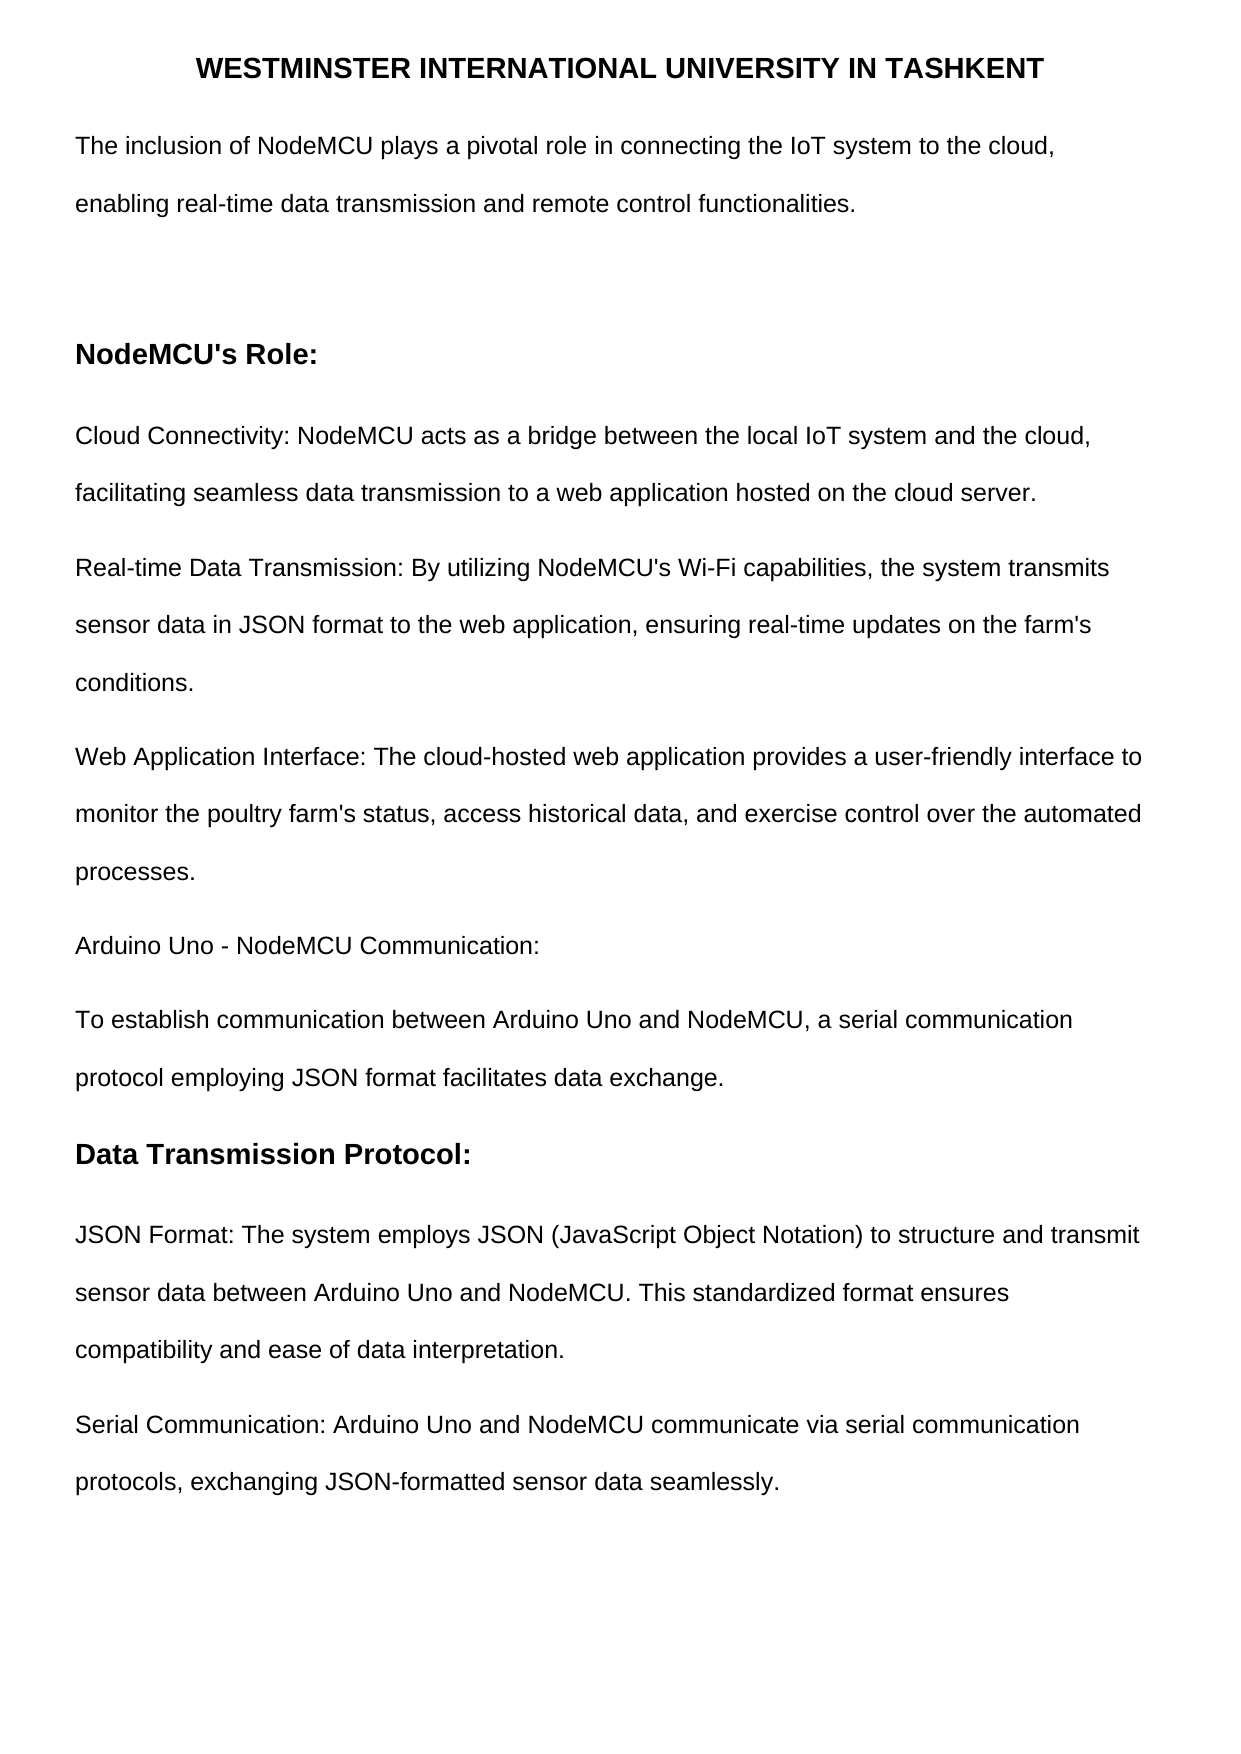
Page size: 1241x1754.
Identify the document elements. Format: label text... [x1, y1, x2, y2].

text Real-time Data Transmission: By utilizing NodeMCU's Wi-Fi capabilities, the system transmits sensor data in JSON format to the web application, ensuring real-time updates on the farm's conditions. [75, 552, 1153, 696]
text Web Application Interface: The cloud-hosted web application provides a user-friendly interface to monitor the poultry farm's status, access historical data, and exercise control over the automated processes. [75, 742, 1153, 885]
text NodeMCU's Role: [75, 337, 1153, 371]
text Serial Communication: Arduino Uno and NodeMCU communicate via serial communication protocols, exchanging JSON-formatted sensor data seamlessly. [75, 1409, 1153, 1496]
text Arduino Uno - NodeMCU Communication: [75, 931, 1153, 959]
text Cloud Connectivity: NodeMCU acts as a bridge between the local IoT system and the cloud, facilitating seamless data transmission to a web application hosted on the cloud server. [75, 421, 1153, 507]
text Data Transmission Protocol: [75, 1137, 1153, 1170]
text To establish communication between Arduino Uno and NodeMCU, a serial communication protocol employing JSON format facilitates data exchange. [75, 1005, 1153, 1091]
text JSON Format: The system employs JSON (JavaScript Object Notation) to structure and transmit sensor data between Arduino Uno and NodeMCU. This standardized format ensures compatibility and ease of data interpretation. [75, 1220, 1153, 1364]
text The inclusion of NodeMCU plays a pivotal role in connecting the IoT system to the cloud, enabling real-time data transmission and remote control functionalities. [75, 131, 1153, 217]
